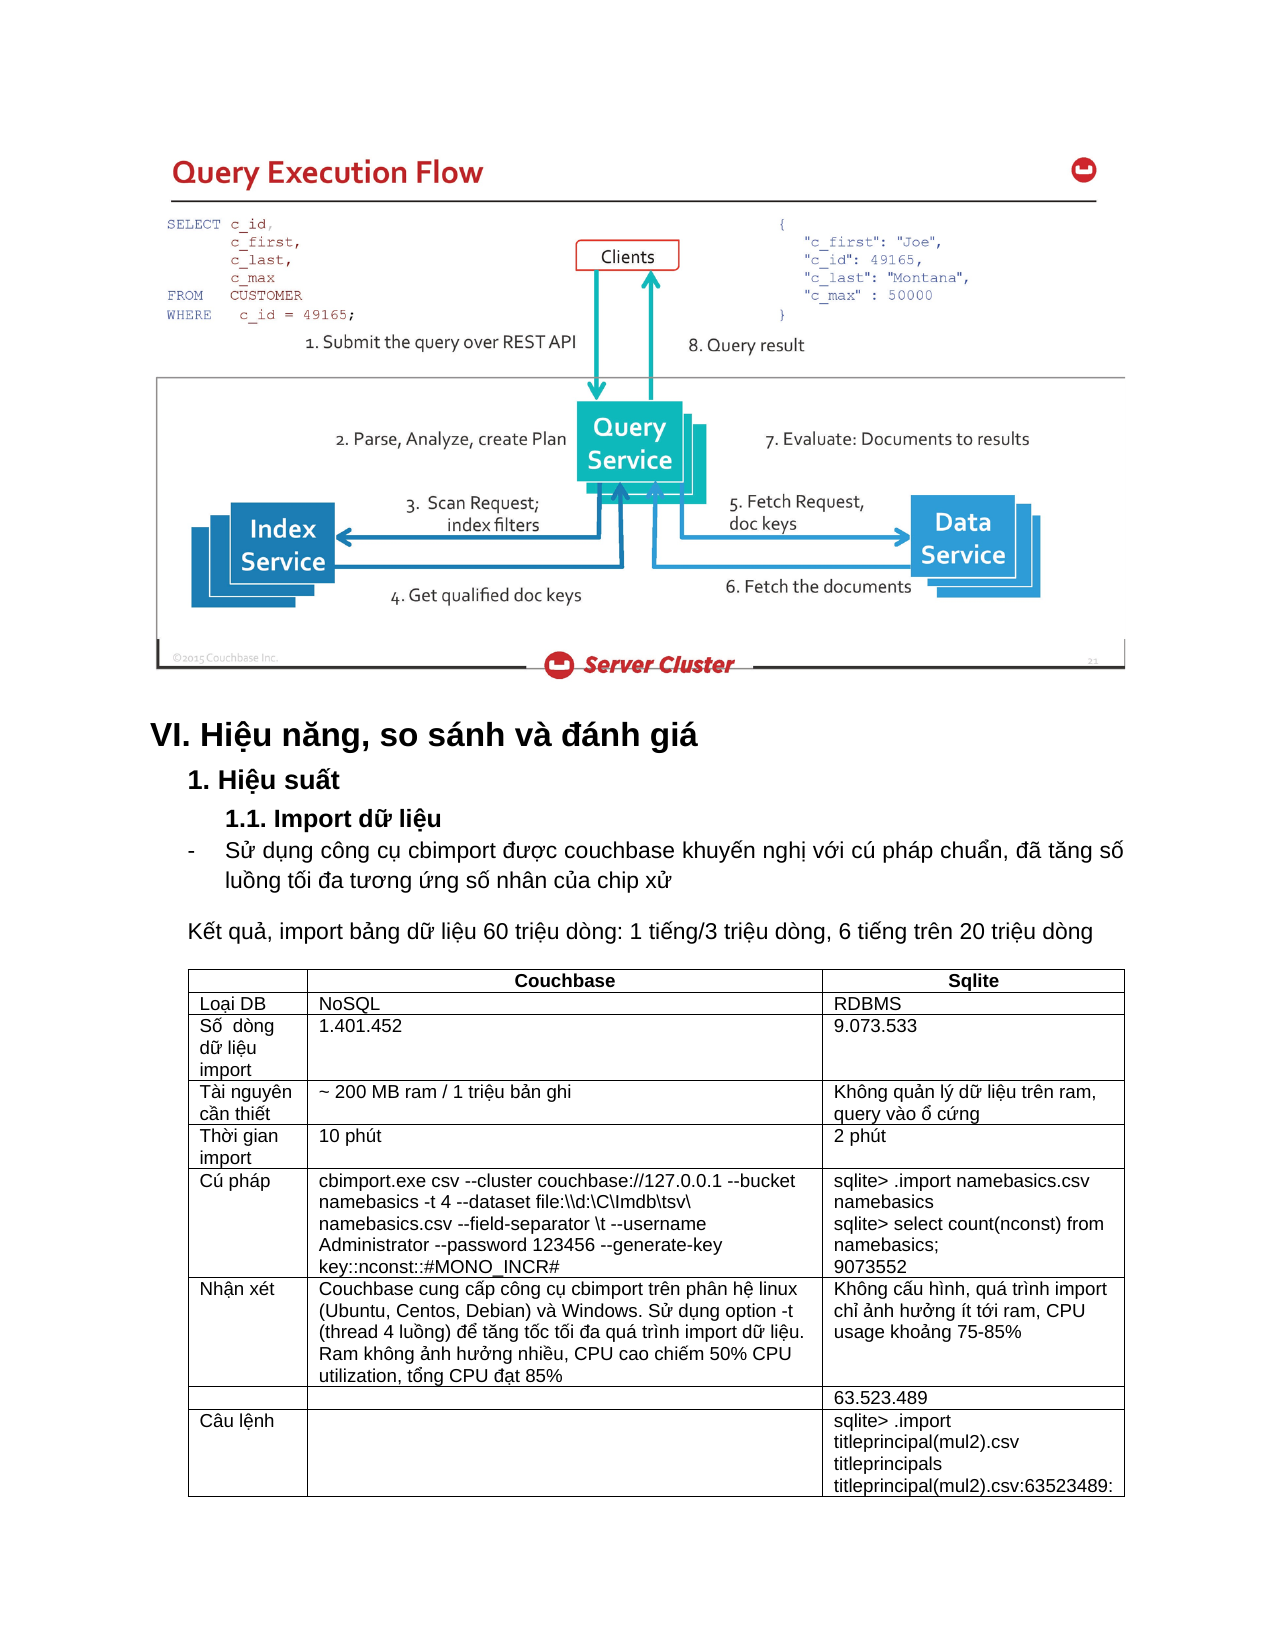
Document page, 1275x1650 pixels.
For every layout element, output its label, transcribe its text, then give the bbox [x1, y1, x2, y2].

table_cell cbimport.exe csv --cluster couchbase://127.0.0.1 --bucket namebasics -t 4 --dataset file:\\d:\C\Imdb\tsv\namebasics.csv --field-separator \t --username Administrator --password 123456 --generate-key key::nconst::#MONO_INCR# [308, 1169, 822, 1277]
table_cell 1.401.452 [308, 1015, 822, 1080]
picture [150, 150, 1125, 687]
table_cell Cú pháp [189, 1169, 307, 1277]
table_cell Nhận xét [189, 1278, 307, 1386]
subtitle Hiệu suất [187, 764, 1125, 795]
table_cell RDBMS [823, 993, 1124, 1014]
table_cell Câu lệnh [189, 1410, 307, 1496]
subtitle Import dữ liệu [225, 804, 1125, 832]
table_header Sqlite [823, 970, 1124, 992]
table_cell 2 phút [823, 1125, 1124, 1168]
table_cell Thời gian import [189, 1125, 307, 1168]
table_cell Số dòng dữ liệu import [189, 1015, 307, 1080]
table_cell Couchbase cung cấp công cụ cbimport trên phân hệ linux (Ubuntu, Centos, Debian) và Windows. Sử dụng option -t (thread 4 luồng) để tăng tốc tối đa quá trình import dữ liệu. Ram không ảnh hưởng nhiều, CPU cao chiếm 50% CPU utilization, tổng CPU đạt 85% [308, 1278, 822, 1386]
table_cell 10 phút [308, 1125, 822, 1168]
table_cell ~ 200 MB ram / 1 triệu bản ghi [308, 1081, 822, 1124]
list Sử dụng công cụ cbimport được couchbase khuyến nghị với cú pháp chuẩn, đã tăng số luồng tối đa tương ứng số nhân của chip xử [187, 837, 1125, 893]
table_cell Loại DB [189, 993, 307, 1014]
table_cell Tài nguyên cần thiết [189, 1081, 307, 1124]
table_cell [308, 1410, 822, 1496]
table_cell 9.073.533 [823, 1015, 1124, 1080]
table_cell sqlite> .import namebasics.csv namebasics sqlite> select count(nconst) from namebasics; 9073552 [823, 1169, 1124, 1277]
table_cell 63.523.489 [823, 1387, 1124, 1409]
table_header [189, 970, 307, 992]
subtitle Hiệu năng, so sánh và đánh giá [150, 715, 1125, 754]
table_cell Không quản lý dữ liệu trên ram, query vào ổ cứng [823, 1081, 1124, 1124]
table_cell NoSQL [308, 993, 822, 1014]
table_header Couchbase [308, 970, 822, 992]
text Kết quả, import bảng dữ liệu 60 triệu dòng: 1 tiếng/3 triệu dòng, 6 tiếng trên 20 triệu dòng [187, 918, 1125, 944]
table_cell [308, 1387, 822, 1409]
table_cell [823, 1410, 1124, 1496]
table_cell Không cấu hình, quá trình import chỉ ảnh hưởng ít tới ram, CPU usage khoảng 75-85% [823, 1278, 1124, 1386]
table_cell [189, 1387, 307, 1409]
